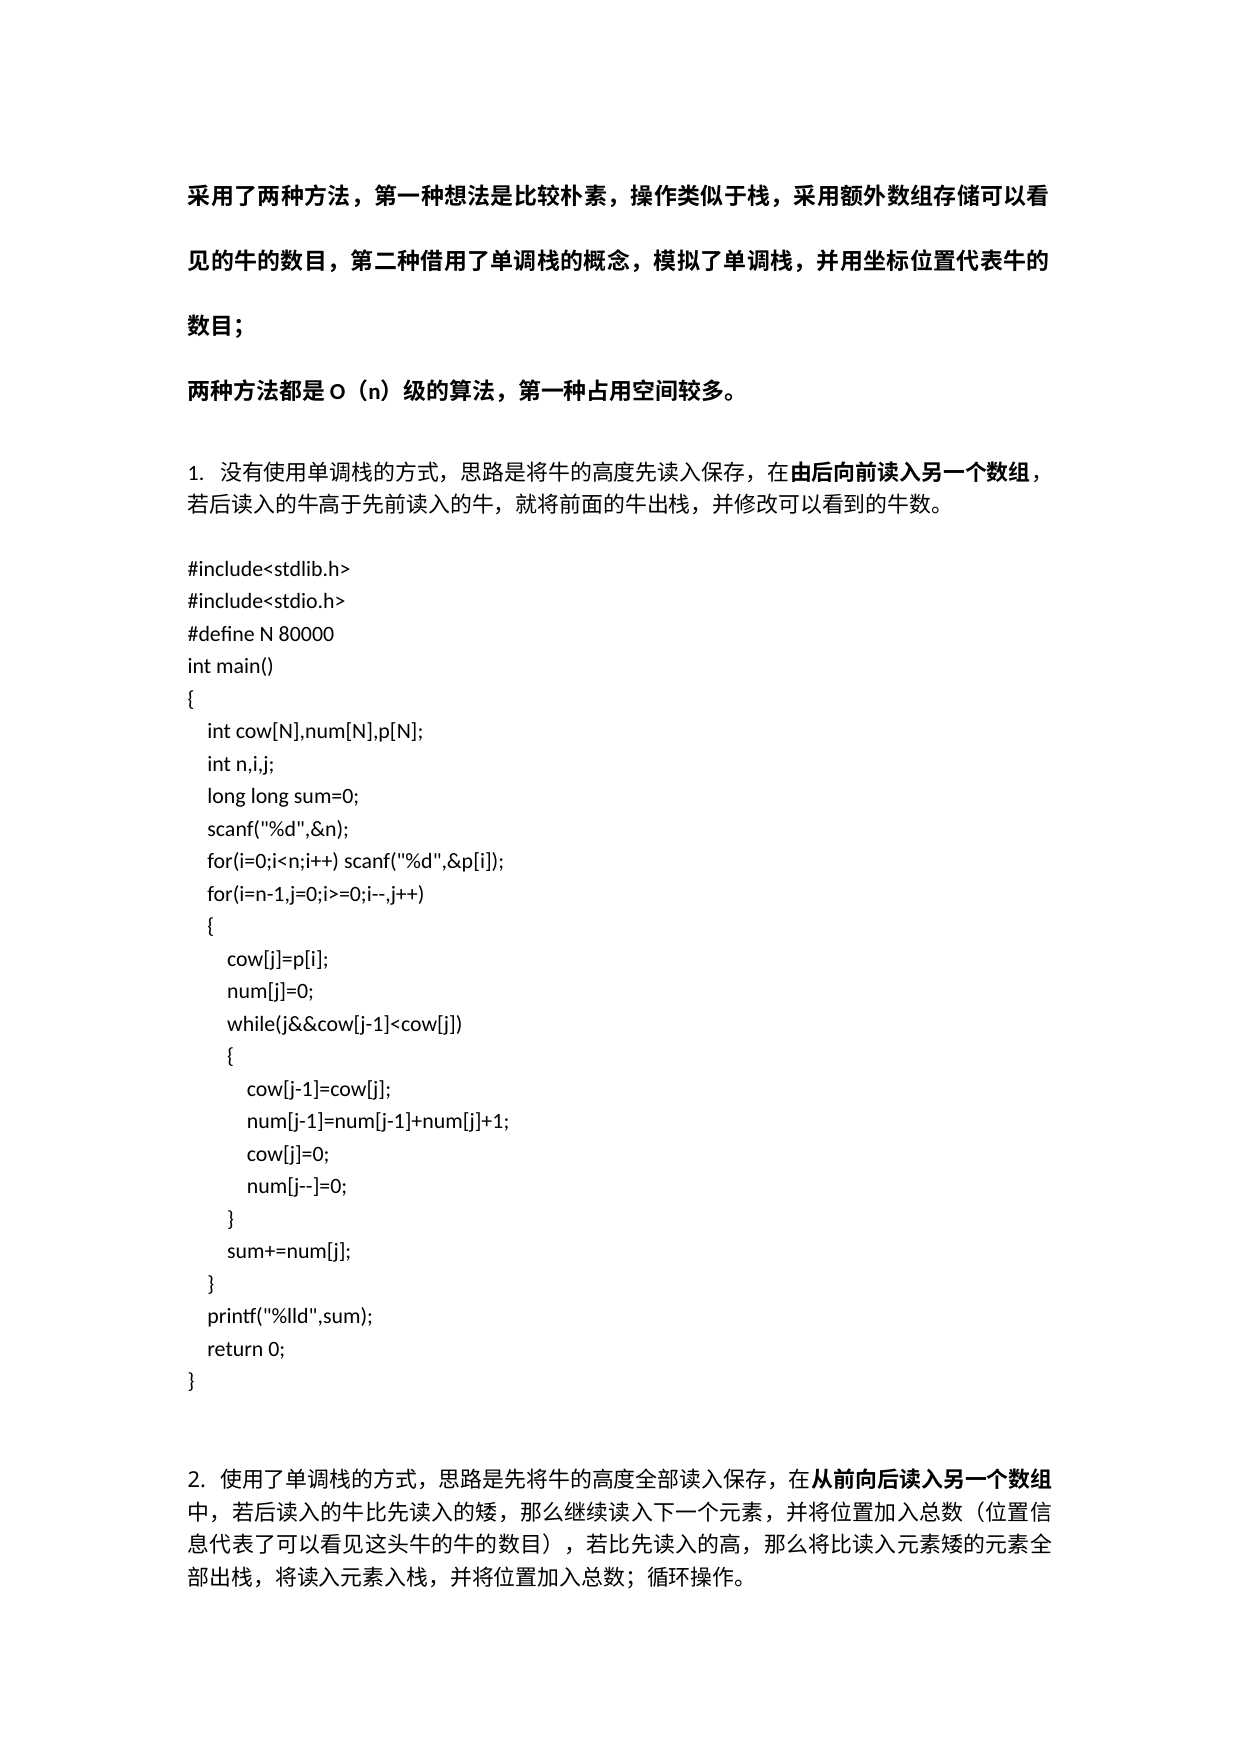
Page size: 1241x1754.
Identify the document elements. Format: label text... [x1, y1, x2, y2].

text num[j-1]=num[j-1]+num[j]+1; [187, 1104, 1053, 1137]
text printf("%lld",sum); [187, 1299, 1053, 1332]
list 采用了两种方法，第一种想法是比较朴素，操作类似于栈，采用额外数组存储可以看见的牛的数目，第二种借用了单调栈的概念，模拟了单调栈，并用坐标位置代表牛的数目； [187, 162, 1053, 357]
list 两种方法都是O（n）级的算法，第一种占用空间较多。 [187, 357, 1053, 422]
text num[j--]=0; [187, 1169, 1053, 1202]
text int cow[N],num[N],p[N]; [187, 714, 1053, 747]
list 使用了单调栈的方式，思路是先将牛的高度全部读入保存，在从前向后读入另一个数组中，若后读入的牛比先读入的矮，那么继续读入下一个元素，并将位置加入总数（位置信息代表了可以看见这头牛的牛的数目），若比先读入的高，那么将比读入元素矮的元素全部出栈，将读入元素入栈，并将位置加入总数；循环操作。 [187, 1462, 1053, 1592]
text int main() [187, 649, 1053, 682]
text cow[j-1]=cow[j]; [187, 1072, 1053, 1104]
text { [187, 909, 1053, 942]
text while(j&&cow[j-1]<cow[j]) [187, 1007, 1053, 1039]
text cow[j]=p[i]; [187, 942, 1053, 974]
text { [187, 682, 1053, 714]
text #include<stdio.h> [187, 584, 1053, 617]
text for(i=0;i<n;i++) scanf("%d",&p[i]); [187, 844, 1053, 877]
text long long sum=0; [187, 779, 1053, 812]
text } [187, 1202, 1053, 1234]
text int n,i,j; [187, 747, 1053, 779]
text { [187, 1039, 1053, 1072]
text return 0; [187, 1332, 1053, 1364]
text } [187, 1267, 1053, 1299]
text sum+=num[j]; [187, 1234, 1053, 1267]
text num[j]=0; [187, 974, 1053, 1007]
text cow[j]=0; [187, 1137, 1053, 1169]
text #include<stdlib.h> [187, 552, 1053, 584]
text #define N 80000 [187, 617, 1053, 649]
text } [187, 1364, 1053, 1397]
text scanf("%d",&n); [187, 812, 1053, 844]
text for(i=n-1,j=0;i>=0;i--,j++) [187, 877, 1053, 909]
list 没有使用单调栈的方式，思路是将牛的高度先读入保存，在由后向前读入另一个数组，若后读入的牛高于先前读入的牛，就将前面的牛出栈，并修改可以看到的牛数。 [187, 454, 1053, 519]
